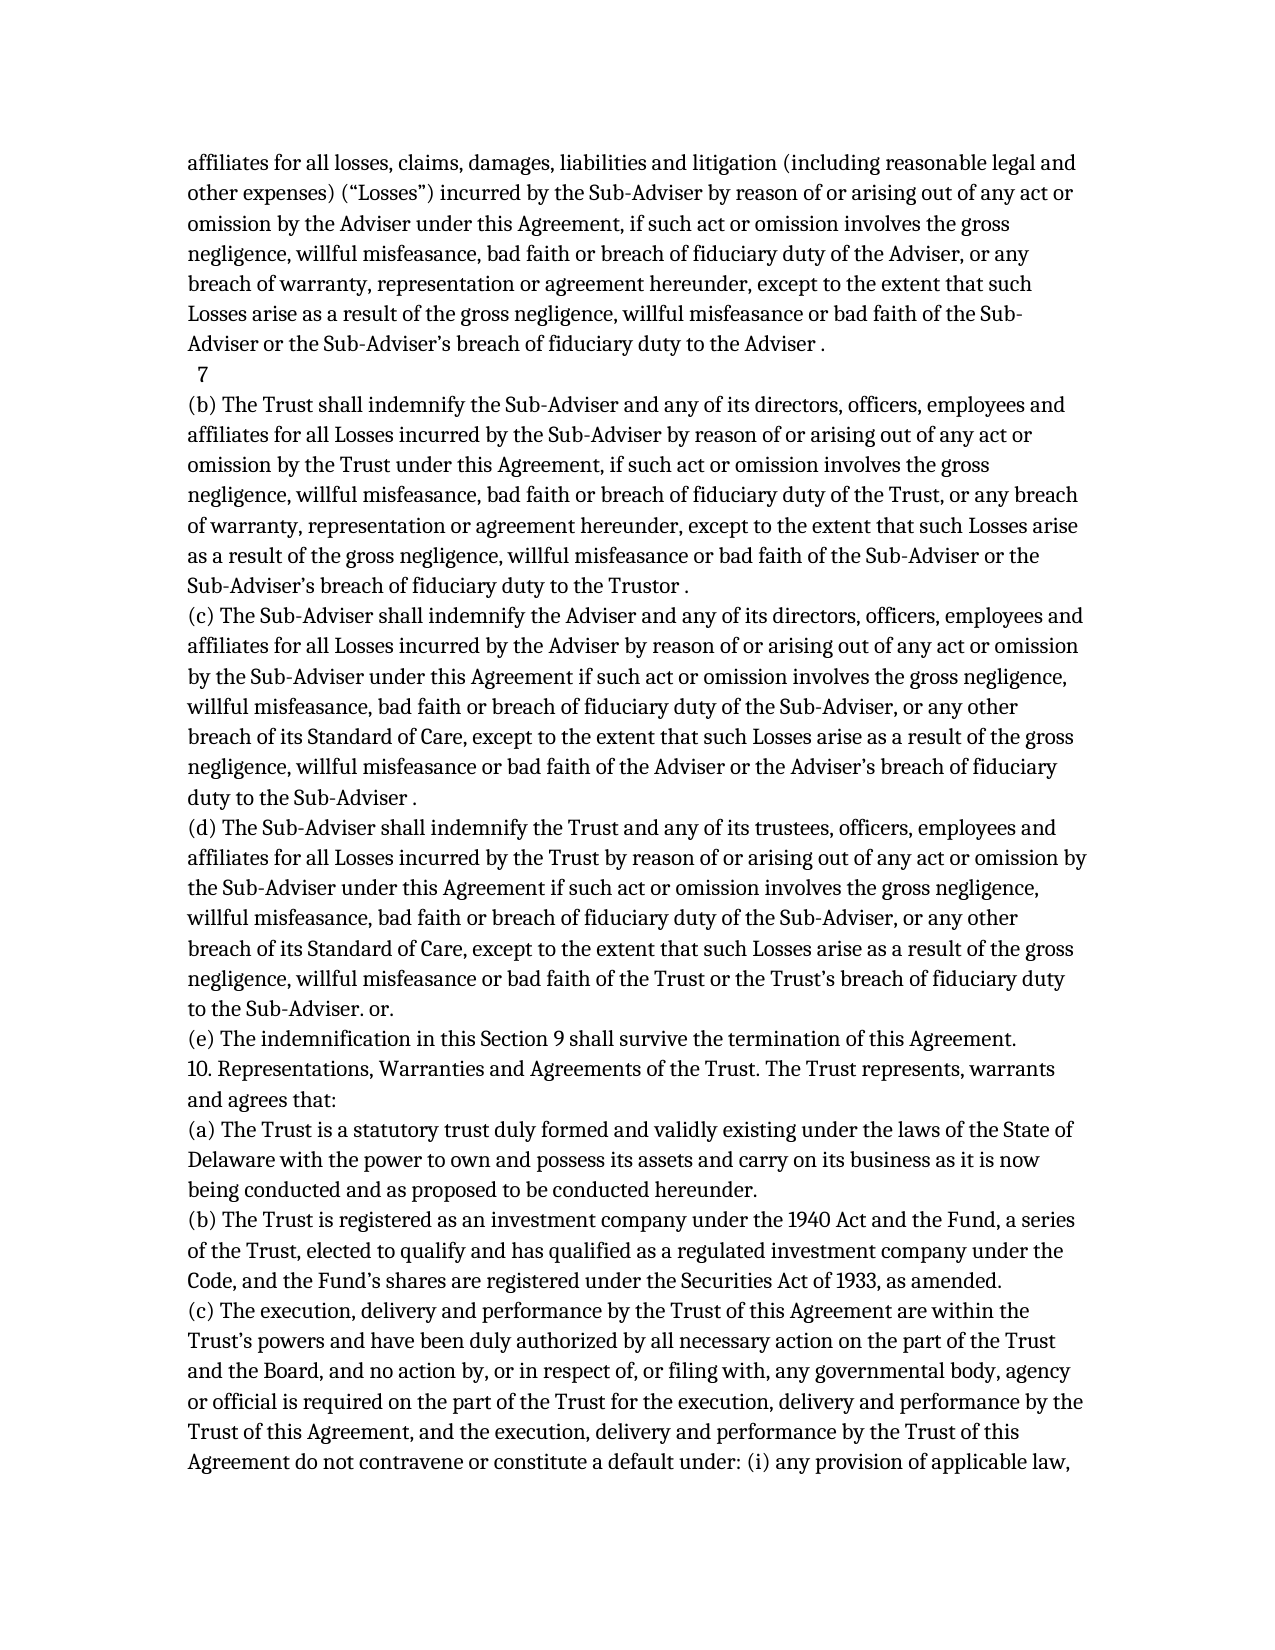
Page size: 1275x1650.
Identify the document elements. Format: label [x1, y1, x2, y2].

text [187, 150, 1087, 1475]
